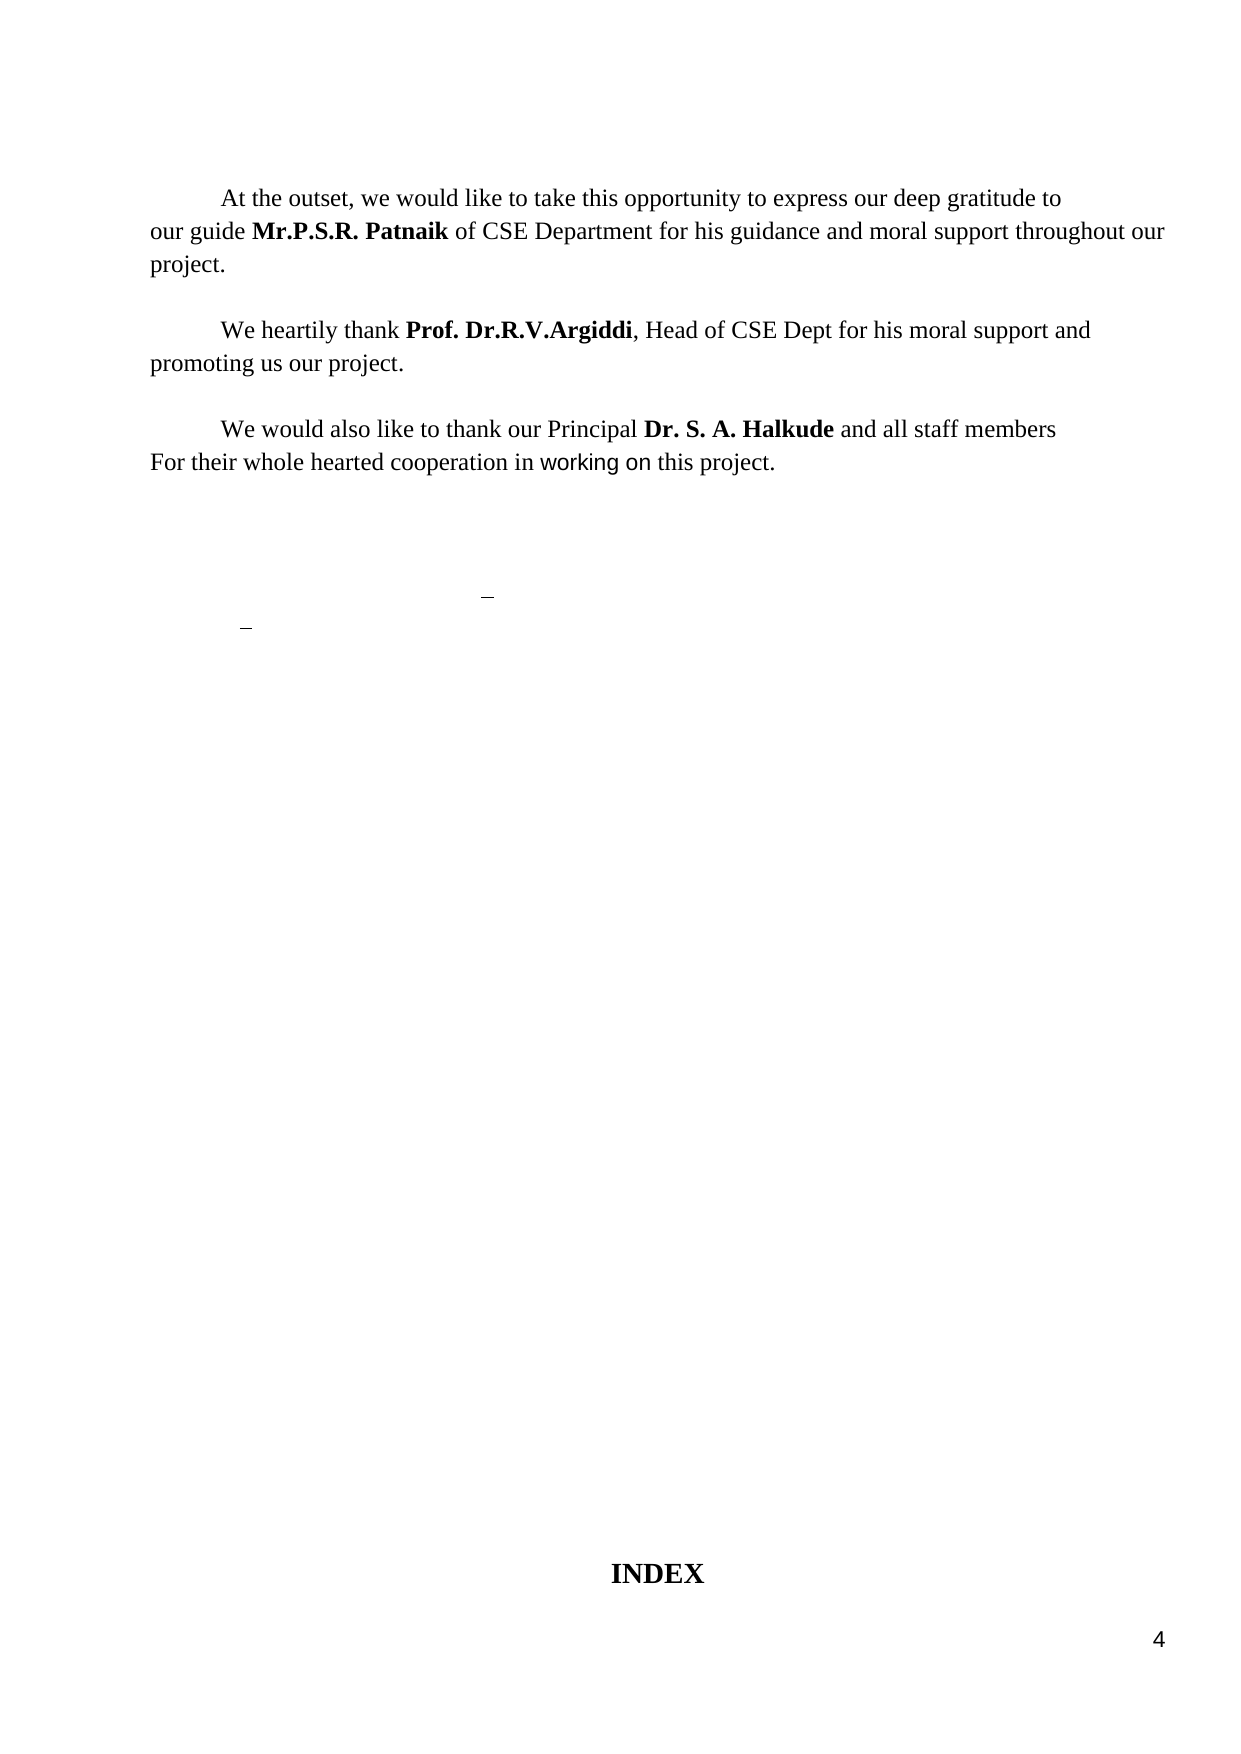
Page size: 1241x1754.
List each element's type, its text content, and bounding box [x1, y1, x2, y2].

text For their whole hearted cooperation in working on this project. [150, 447, 1165, 476]
text INDEX [150, 1556, 1165, 1590]
text our guide Mr.P.S.R. Patnaik of CSE Department for his guidance and moral support throughout our project. [150, 216, 1165, 278]
text We would also like to thank our Principal Dr. S. A. Halkude and all staff members [220, 414, 1165, 443]
text We heartily thank Prof. Dr.R.V.Argiddi, Head of CSE Dept for his moral support and [220, 315, 1165, 344]
text At the outset, we would like to take this opportunity to express our deep gratitude to [220, 183, 1165, 212]
text promoting us our project. [150, 348, 1165, 377]
